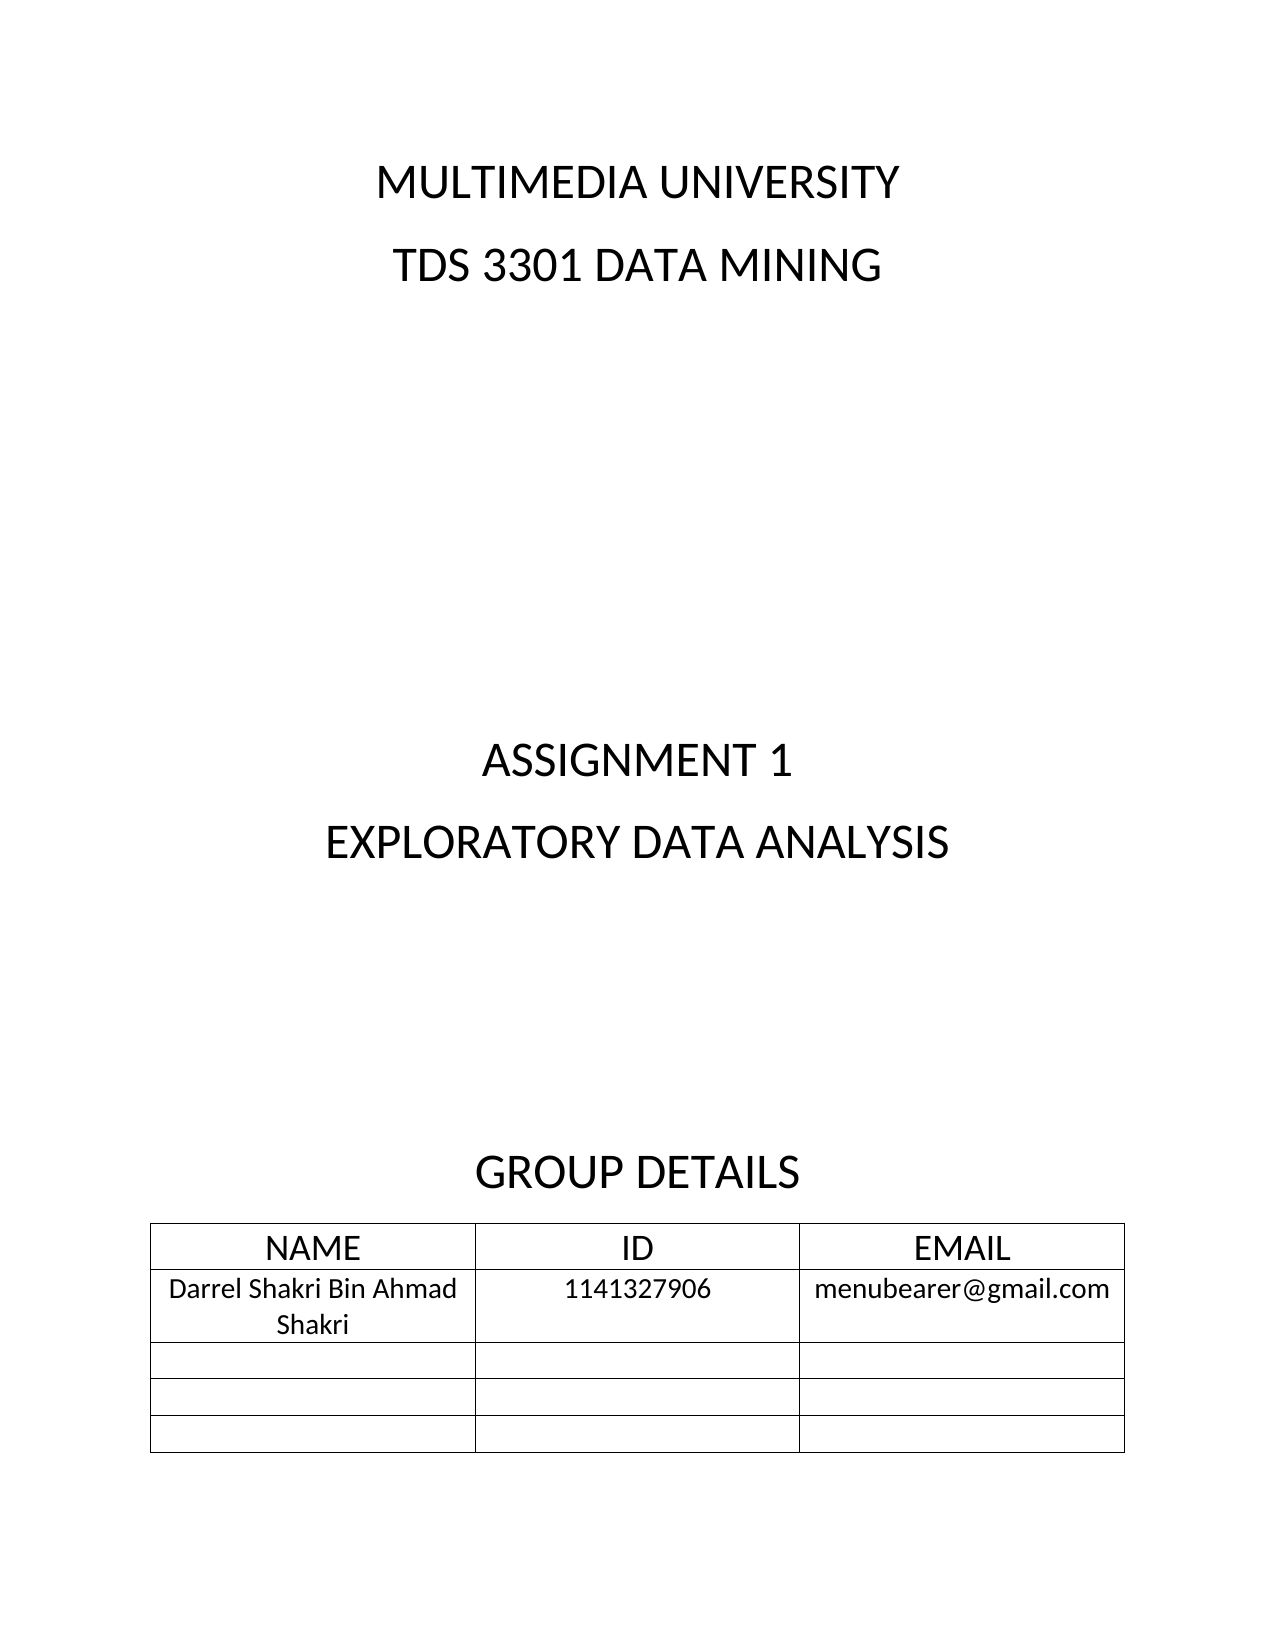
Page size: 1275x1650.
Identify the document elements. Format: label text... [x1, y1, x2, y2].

table_cell [800, 1343, 1124, 1378]
table_header EMAIL [800, 1224, 1124, 1269]
text TDS 3301 DATA MINING [150, 232, 1125, 293]
table_cell Darrel Shakri Bin Ahmad Shakri [151, 1270, 475, 1342]
table_cell [476, 1416, 799, 1452]
table_header NAME [151, 1224, 475, 1269]
table_cell [476, 1379, 799, 1415]
text GROUP DETAILS [150, 1140, 1125, 1201]
table_cell [151, 1416, 475, 1452]
text ASSIGNMENT 1 [150, 727, 1125, 788]
table_cell [151, 1343, 475, 1378]
text MULTIMEDIA UNIVERSITY [150, 150, 1125, 211]
table_cell [800, 1416, 1124, 1452]
table_cell [151, 1379, 475, 1415]
table_cell 1141327906 [476, 1270, 799, 1342]
text EXPLORATORY DATA ANALYSIS [150, 810, 1125, 871]
table_cell menubearer@gmail.com [800, 1270, 1124, 1342]
table_cell [800, 1379, 1124, 1415]
table_cell [476, 1343, 799, 1378]
table_header ID [476, 1224, 799, 1269]
